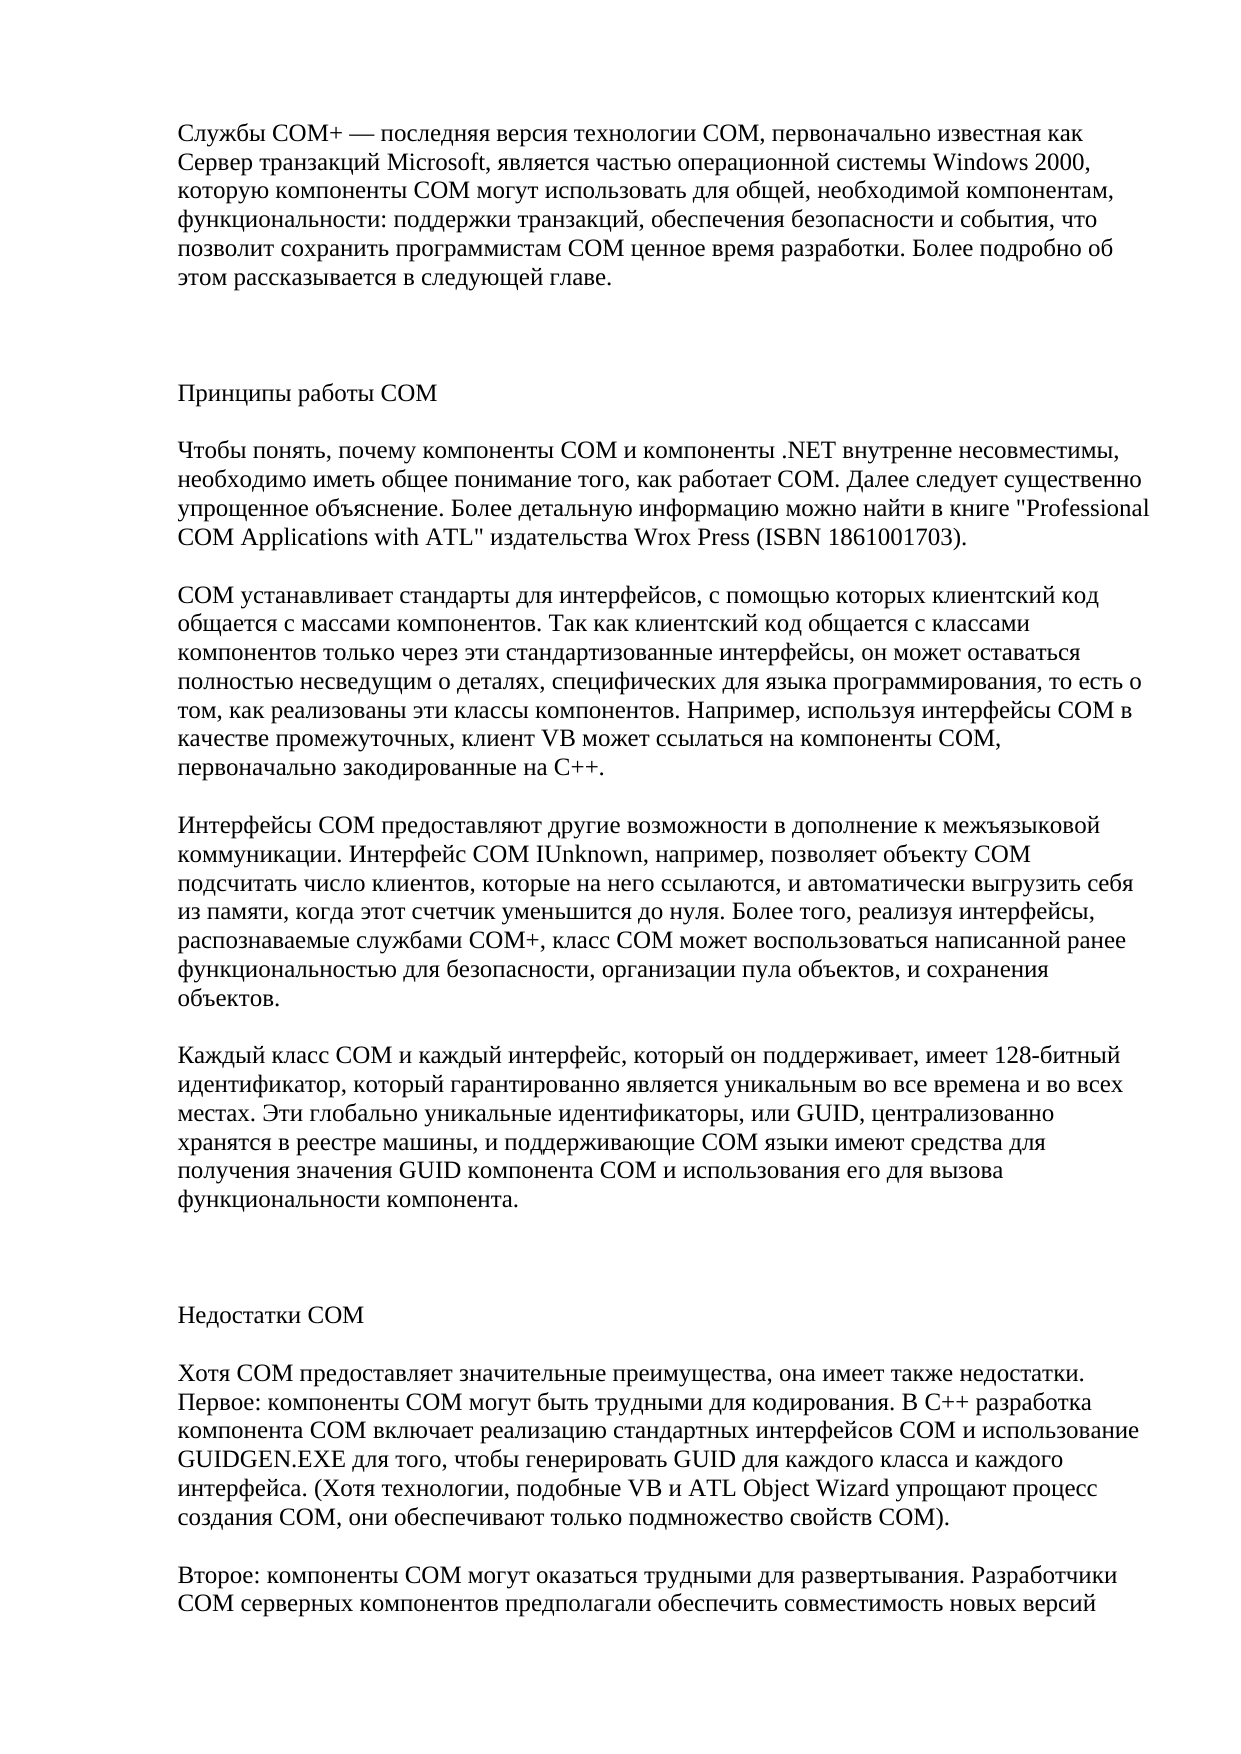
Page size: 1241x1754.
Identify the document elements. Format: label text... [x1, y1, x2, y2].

text Принципы работы COM [177, 378, 1152, 406]
text Хотя COM предоставляет значительные преимущества, она имеет также недостатки. Первое: компоненты COM могут быть трудными для кодирования. В C++ разработка компонента COM включает реализацию стандартных интерфейсов COM и использование GUIDGEN.EXE для того, чтобы генерировать GUID для каждого класса и каждого интерфейса. (Хотя технологии, подобные VB и ATL Object Wizard упрощают процесс создания COM, они обеспечивают только подмножество свойств COM). [177, 1358, 1152, 1531]
text COM устанавливает стандарты для интерфейсов, с помощью которых клиентский код общается с массами компонентов. Так как клиентский код общается с классами компонентов только через эти стандартизованные интерфейсы, он может оставаться полностью несведущим о деталях, специфических для языка программирования, то есть о том, как реализованы эти классы компонентов. Например, используя интерфейсы COM в качестве промежуточных, клиент VB может ссылаться на компоненты COM, первоначально закодированные на C++. [177, 580, 1152, 781]
text Службы COM+ — последняя версия технологии COM, первоначально известная как Сервер транзакций Microsoft, является частью операционной системы Windows 2000, которую компоненты COM могут использовать для общей, необходимой компонентам, функциональности: поддержки транзакций, обеспечения безопасности и события, что позволит сохранить программистам COM ценное время разработки. Более подробно об этом рассказывается в следующей главе. [177, 118, 1152, 291]
text Интерфейсы COM предоставляют другие возможности в дополнение к межъязыковой коммуникации. Интерфейс COM IUnknown, например, позволяет объекту COM подсчитать число клиентов, которые на него ссылаются, и автоматически выгрузить себя из памяти, когда этот счетчик уменьшится до нуля. Более того, реализуя интерфейсы, распознаваемые службами COM+, класс COM может воспользоваться написанной ранее функциональностью для безопасности, организации пула объектов, и сохранения объектов. [177, 810, 1152, 1011]
text Каждый класс COM и каждый интерфейс, который он поддерживает, имеет 128-битный идентификатор, который гарантированно является уникальным во все времена и во всех местах. Эти глобально уникальные идентификаторы, или GUID, централизованно хранятся в реестре машины, и поддерживающие COM языки имеют средства для получения значения GUID компонента COM и использования его для вызова функциональности компонента. [177, 1041, 1152, 1213]
text Недостатки COM [177, 1300, 1152, 1329]
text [177, 1560, 1152, 1617]
text Чтобы понять, почему компоненты COM и компоненты .NET внутренне несовместимы, необходимо иметь общее понимание того, как работает COM. Далее следует существенно упрощенное объяснение. Более детальную информацию можно найти в книге "Professional COM Applications with ATL" издательства Wrox Press (ISBN 1861001703). [177, 436, 1152, 551]
